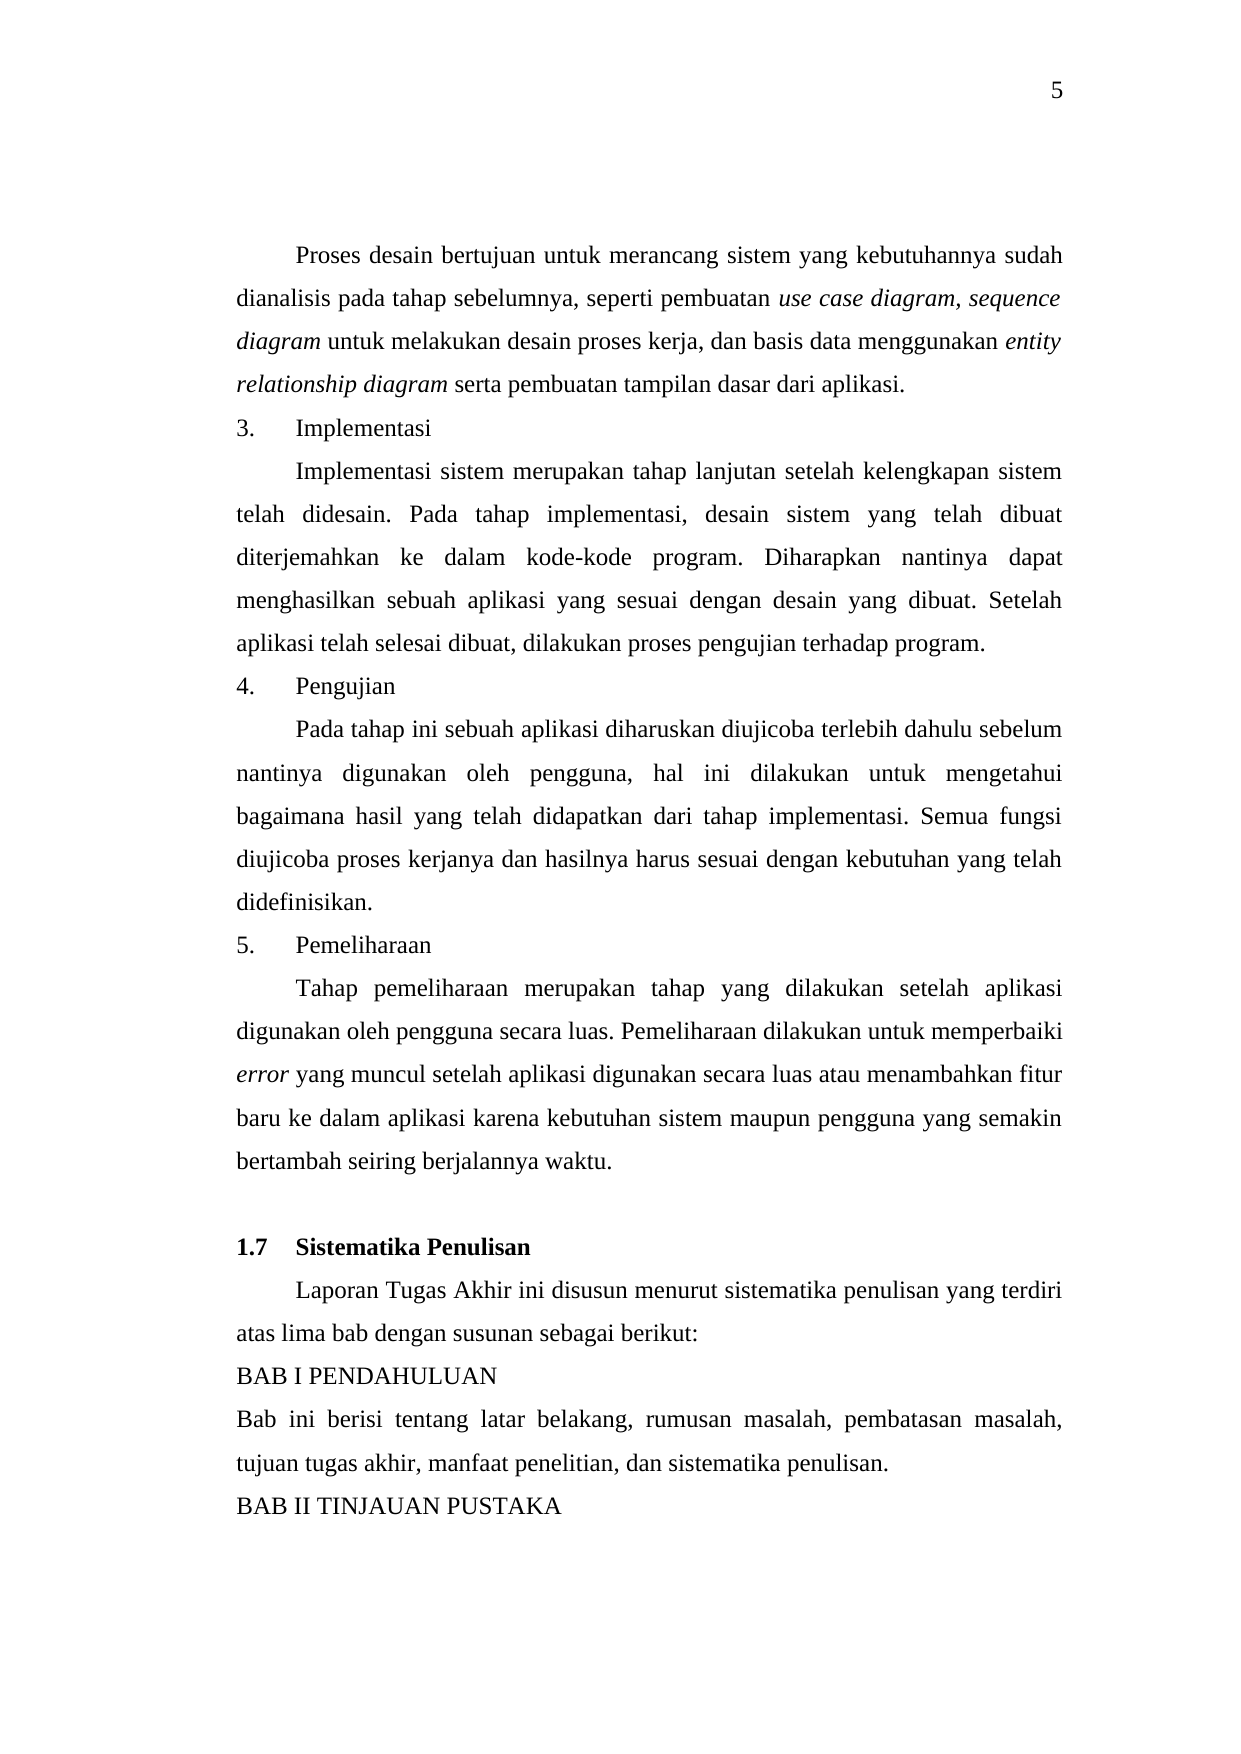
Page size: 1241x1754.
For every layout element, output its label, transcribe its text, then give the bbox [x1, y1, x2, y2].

text Proses desain bertujuan untuk merancang sistem yang kebutuhannya sudah dianalisis pada tahap sebelumnya, seperti pembuatan use case diagram, sequence diagram untuk melakukan desain proses kerja, dan basis data menggunakan entity relationship diagram serta pembuatan tampilan dasar dari aplikasi. [236, 240, 1063, 398]
list Sistematika Penulisan [236, 1232, 1063, 1261]
list Pengujian [236, 671, 1063, 700]
list Implementasi [236, 413, 1063, 441]
list Pemeliharaan [236, 930, 1063, 959]
text Implementasi sistem merupakan tahap lanjutan setelah kelengkapan sistem telah didesain. Pada tahap implementasi, desain sistem yang telah dibuat diterjemahkan ke dalam kode-kode program. Diharapkan nantinya dapat menghasilkan sebuah aplikasi yang sesuai dengan desain yang dibuat. Setelah aplikasi telah selesai dibuat, dilakukan proses pengujian terhadap program. [236, 456, 1063, 657]
text Laporan Tugas Akhir ini disusun menurut sistematika penulisan yang terdiri atas lima bab dengan susunan sebagai berikut: [236, 1275, 1063, 1347]
text BAB II TINJAUAN PUSTAKA [236, 1491, 1063, 1519]
text BAB I PENDAHULUAN [236, 1361, 1063, 1390]
text Pada tahap ini sebuah aplikasi diharuskan diujicoba terlebih dahulu sebelum nantinya digunakan oleh pengguna, hal ini dilakukan untuk mengetahui bagaimana hasil yang telah didapatkan dari tahap implementasi. Semua fungsi diujicoba proses kerjanya dan hasilnya harus sesuai dengan kebutuhan yang telah didefinisikan. [236, 714, 1063, 916]
text Bab ini berisi tentang latar belakang, rumusan masalah, pembatasan masalah, tujuan tugas akhir, manfaat penelitian, dan sistematika penulisan. [236, 1404, 1063, 1476]
text Tahap pemeliharaan merupakan tahap yang dilakukan setelah aplikasi digunakan oleh pengguna secara luas. Pemeliharaan dilakukan untuk memperbaiki error yang muncul setelah aplikasi digunakan secara luas atau menambahkan fitur baru ke dalam aplikasi karena kebutuhan sistem maupun pengguna yang semakin bertambah seiring berjalannya waktu. [236, 973, 1063, 1174]
